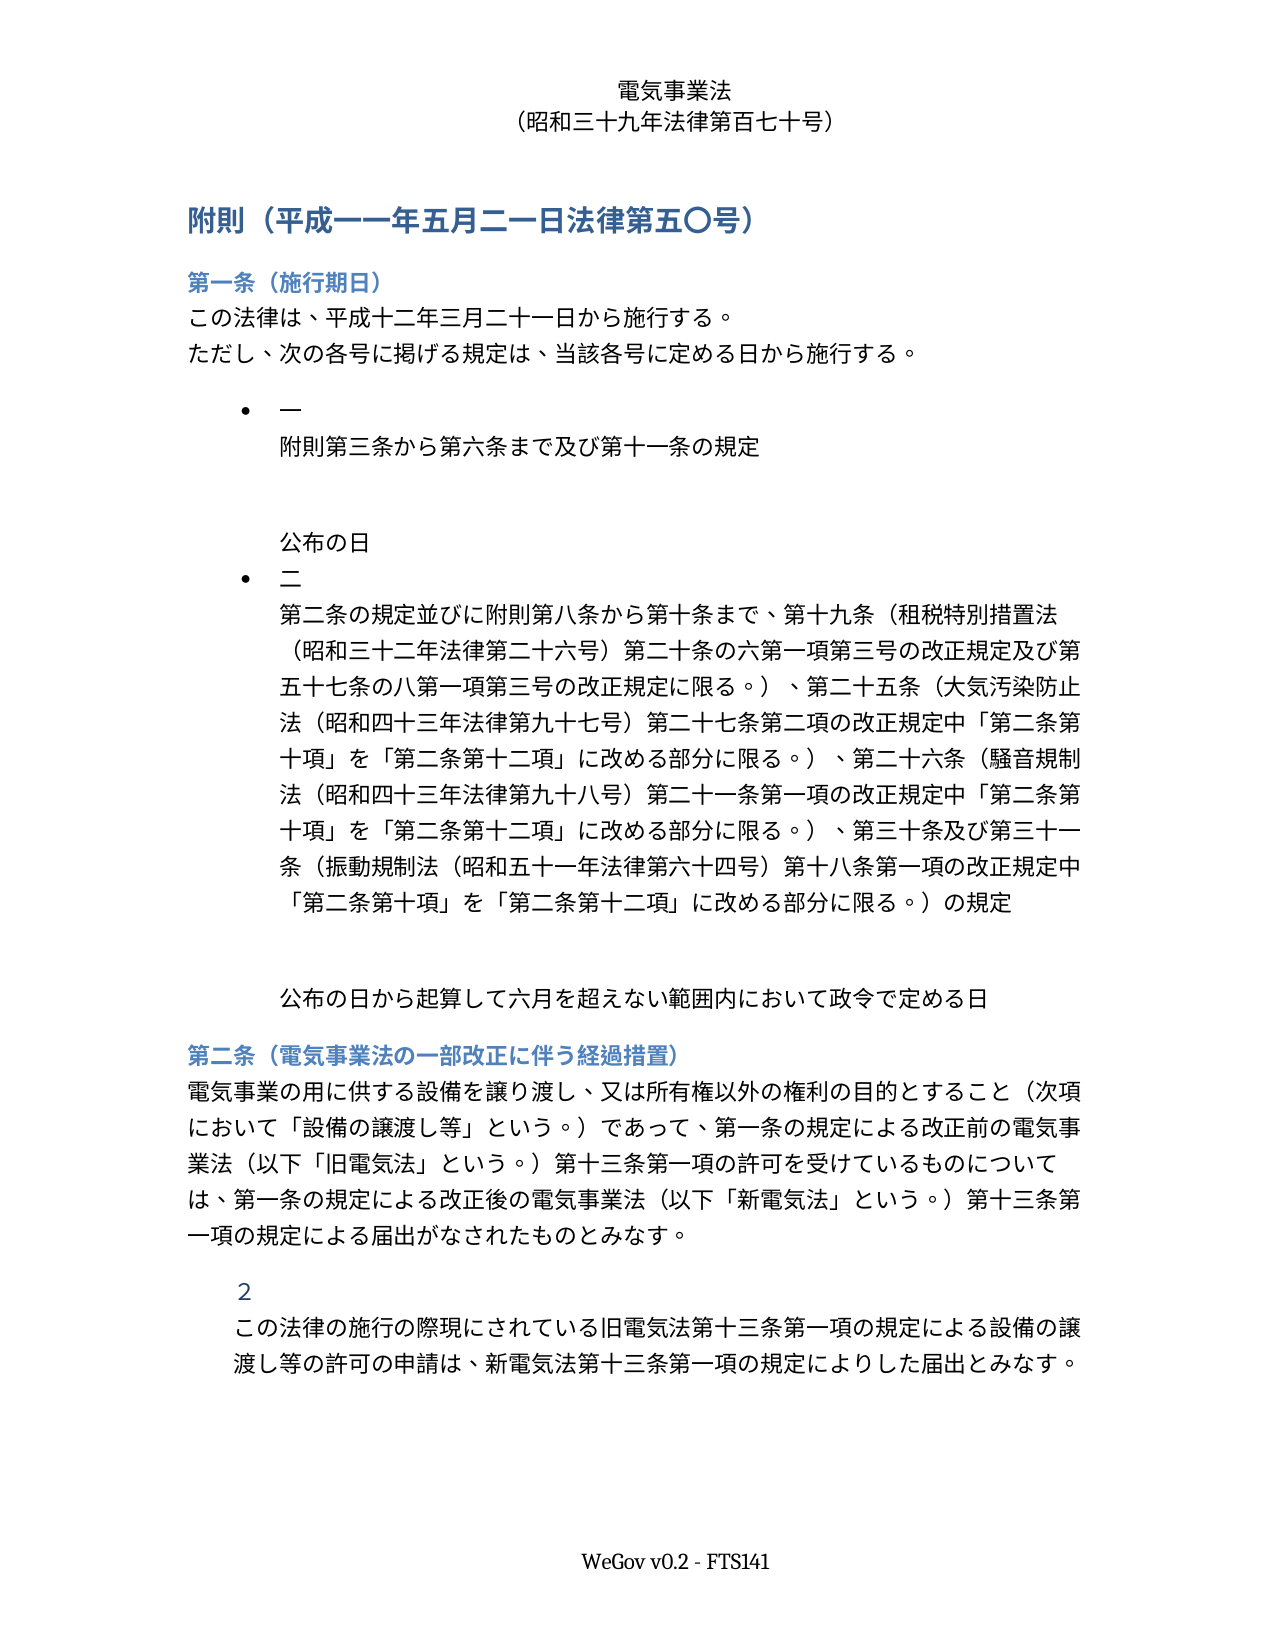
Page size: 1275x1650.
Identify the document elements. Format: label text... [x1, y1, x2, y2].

text この法律は、平成十二年三月二十一日から施行する。 ただし、次の各号に掲げる規定は、当該各号に定める日から施行する。 [187, 302, 1087, 369]
list 二 第二条の規定並びに附則第八条から第十条まで、第十九条（租税特別措置法（昭和三十二年法律第二十六号）第二十条の六第一項第三号の改正規定及び第五十七条の八第一項第三号の改正規定に限る。）、第二十五条（大気汚染防止法（昭和四十三年法律第九十七号）第二十七条第二項の改正規定中「第二条第十項」を「第二条第十二項」に改める部分に限る。）、第二十六条（騒音規制法（昭和四十三年法律第九十八号）第二十一条第一項の改正規定中「第二条第十項」を「第二条第十二項」に改める部分に限る。）、第三十条及び第三十一条（振動規制法（昭和五十一年法律第六十四号）第十八条第一項の改正規定中「第二条第十項」を「第二条第十二項」に改める部分に限る。）の規定 公布の日から起算して六月を超えない範囲内において政令で定める日 [242, 563, 1087, 1014]
subtitle 第二条（電気事業法の一部改正に伴う経過措置） [187, 1040, 1087, 1071]
subtitle ２ [233, 1276, 1087, 1308]
subtitle 附則（平成一一年五月二一日法律第五〇号） [187, 200, 1087, 240]
list 一 附則第三条から第六条まで及び第十一条の規定 公布の日 [242, 395, 1087, 559]
subtitle 第一条（施行期日） [187, 266, 1087, 298]
text この法律の施行の際現にされている旧電気法第十三条第一項の規定による設備の譲渡し等の許可の申請は、新電気法第十三条第一項の規定によりした届出とみなす。 [233, 1312, 1087, 1379]
text 電気事業の用に供する設備を譲り渡し、又は所有権以外の権利の目的とすること（次項において「設備の譲渡し等」という。）であって、第一条の規定による改正前の電気事業法（以下「旧電気法」という。）第十三条第一項の許可を受けているものについては、第一条の規定による改正後の電気事業法（以下「新電気法」という。）第十三条第一項の規定による届出がなされたものとみなす。 [187, 1076, 1087, 1251]
